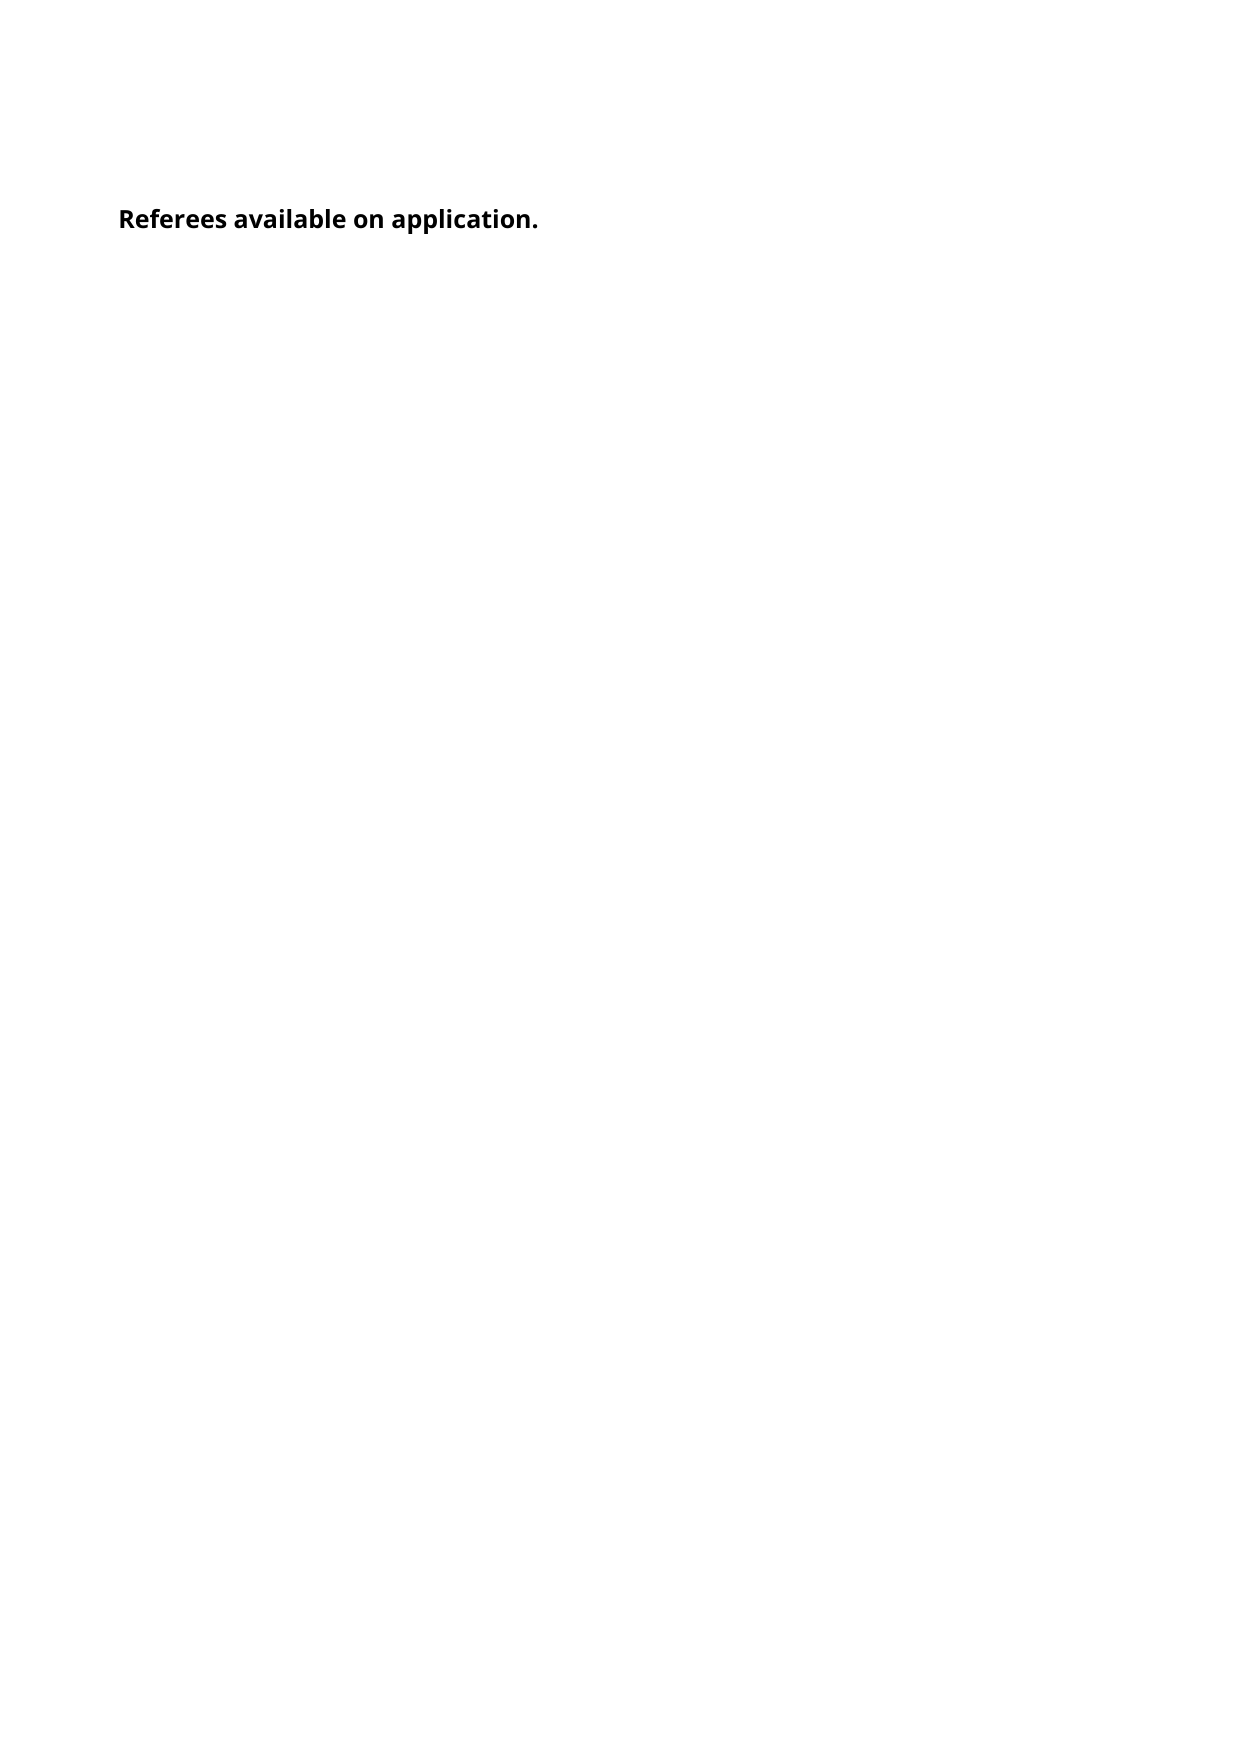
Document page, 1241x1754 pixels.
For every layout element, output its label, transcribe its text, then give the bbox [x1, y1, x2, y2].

text Referees available on application. [118, 202, 1122, 236]
